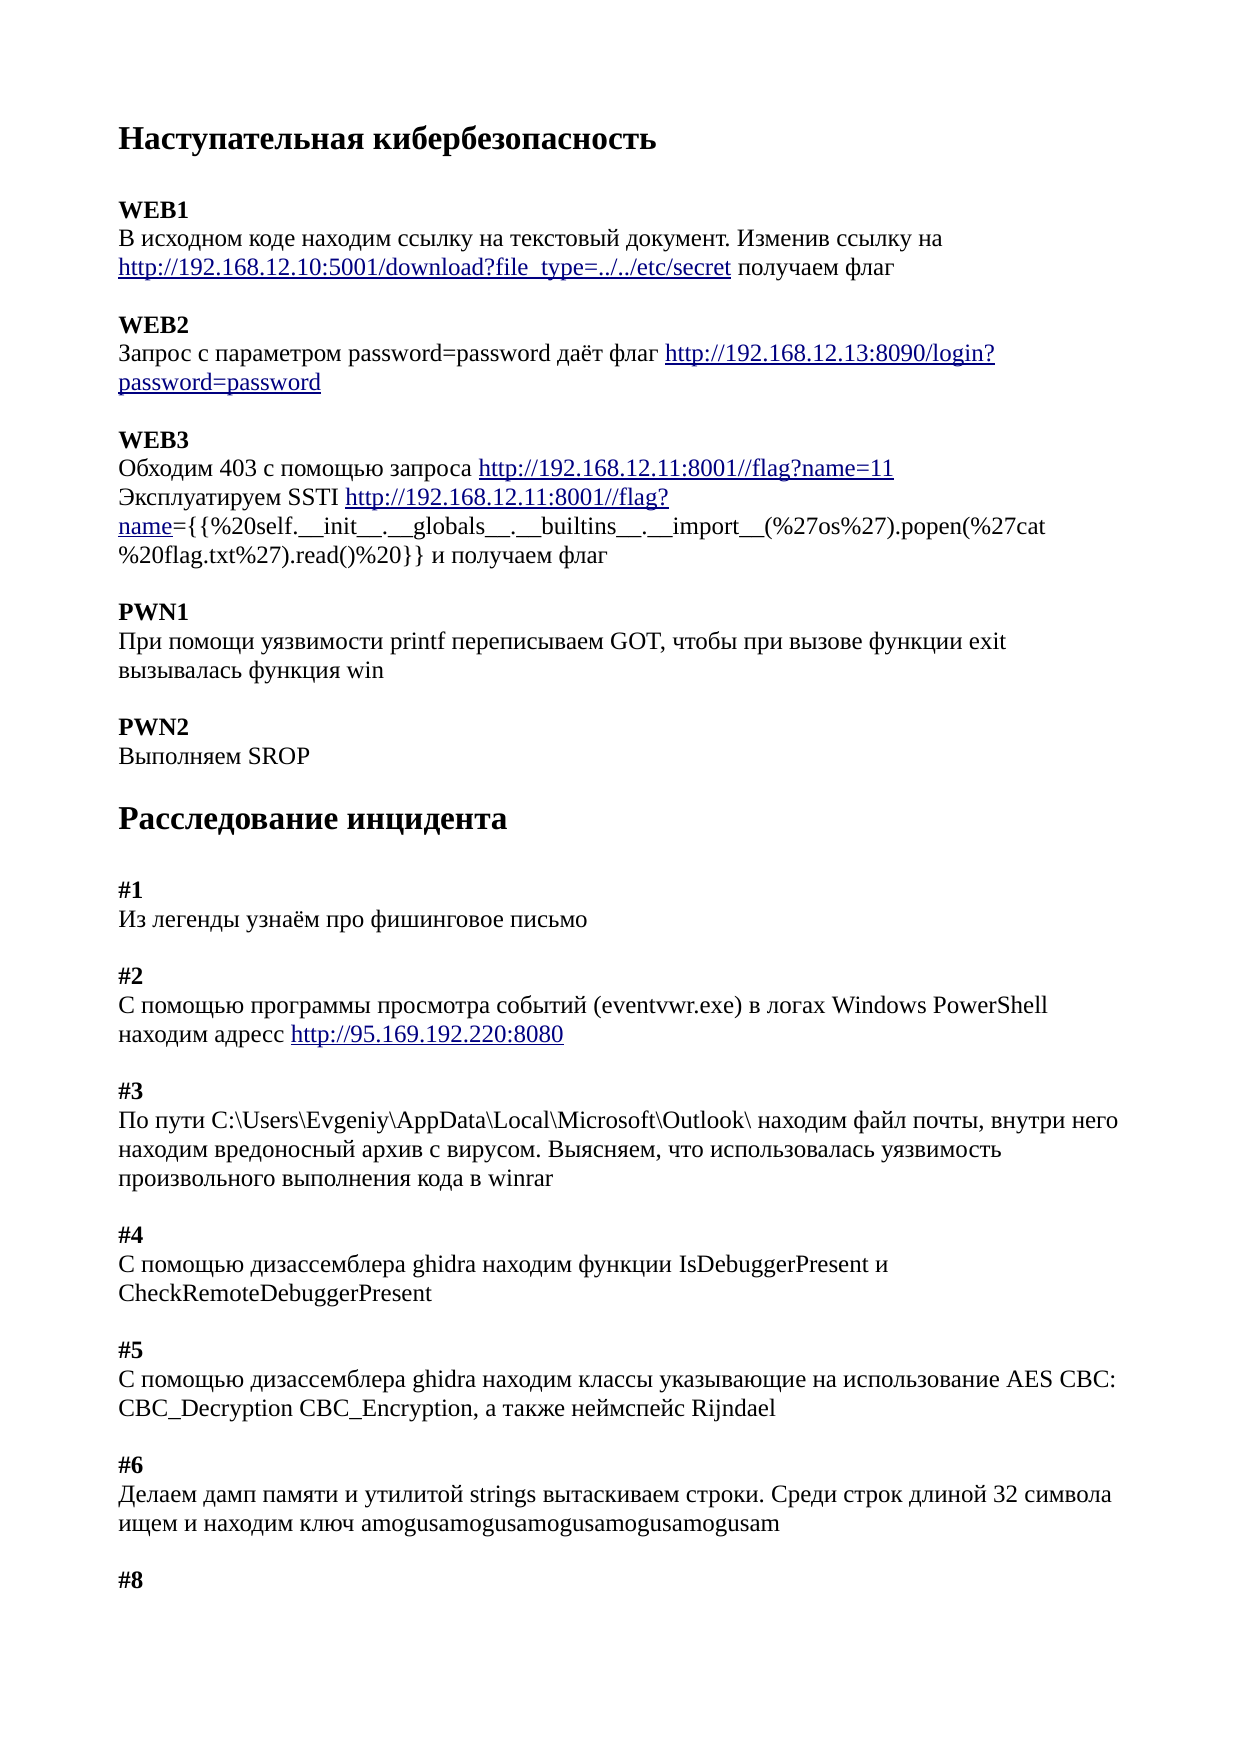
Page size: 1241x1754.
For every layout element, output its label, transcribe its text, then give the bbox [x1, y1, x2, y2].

text #8 [118, 1565, 1122, 1594]
text Наступательная кибербезопасность [118, 118, 1122, 156]
text Из легенды узнаём про фишинговое письмо [118, 904, 1122, 933]
text WEB1 [118, 195, 1122, 223]
text Расследование инцидента [118, 798, 1122, 837]
text Эксплуатируем SSTI http://192.168.12.11:8001//flag?name={{%20self.__init__.__globals__.__builtins__.__import__(%27os%27).popen(%27cat%20flag.txt%27).read()%20}} и получаем флаг [118, 482, 1122, 568]
text #5 [118, 1335, 1122, 1364]
text #1 [118, 875, 1122, 904]
text Обходим 403 с помощью запроса http://192.168.12.11:8001//flag?name=11 [118, 453, 1122, 482]
text WEB3 [118, 425, 1122, 453]
text С помощью программы просмотра событий (eventvwr.exe) в логах Windows PowerShell находим адресс http://95.169.192.220:8080 [118, 990, 1122, 1048]
text PWN1 [118, 597, 1122, 626]
text В исходном коде находим ссылку на текстовый документ. Изменив ссылку на http://192.168.12.10:5001/download?file_type=../../etc/secret получаем флаг [118, 223, 1122, 281]
text С помощью дизассемблера ghidra находим классы указывающие на использование AES CBC: CBC_Decryption CBC_Encryption, а также неймспейс Rijndael [118, 1364, 1122, 1421]
text PWN2 [118, 712, 1122, 741]
text WEB2 [118, 310, 1122, 338]
text Делаем дамп памяти и утилитой strings вытаскиваем строки. Среди строк длиной 32 символа ищем и находим ключ amogusamogusamogusamogusamogusam [118, 1479, 1122, 1536]
text С помощью дизассемблера ghidra находим функции IsDebuggerPresent и CheckRemoteDebuggerPresent [118, 1249, 1122, 1306]
text При помощи уязвимости printf переписываем GOT, чтобы при вызове функции exit вызывалась функция win [118, 626, 1122, 683]
text #2 [118, 961, 1122, 990]
text #4 [118, 1220, 1122, 1249]
text #3 [118, 1076, 1122, 1105]
text #6 [118, 1450, 1122, 1479]
text Запрос с параметром password=password даёт флаг http://192.168.12.13:8090/login?password=password [118, 338, 1122, 396]
text Выполняем SROP [118, 741, 1122, 770]
text По пути C:\Users\Evgeniy\AppData\Local\Microsoft\Outlook\ находим файл почты, внутри него находим вредоносный архив с вирусом. Выясняем, что использовалась уязвимость произвольного выполнения кода в winrar [118, 1105, 1122, 1191]
